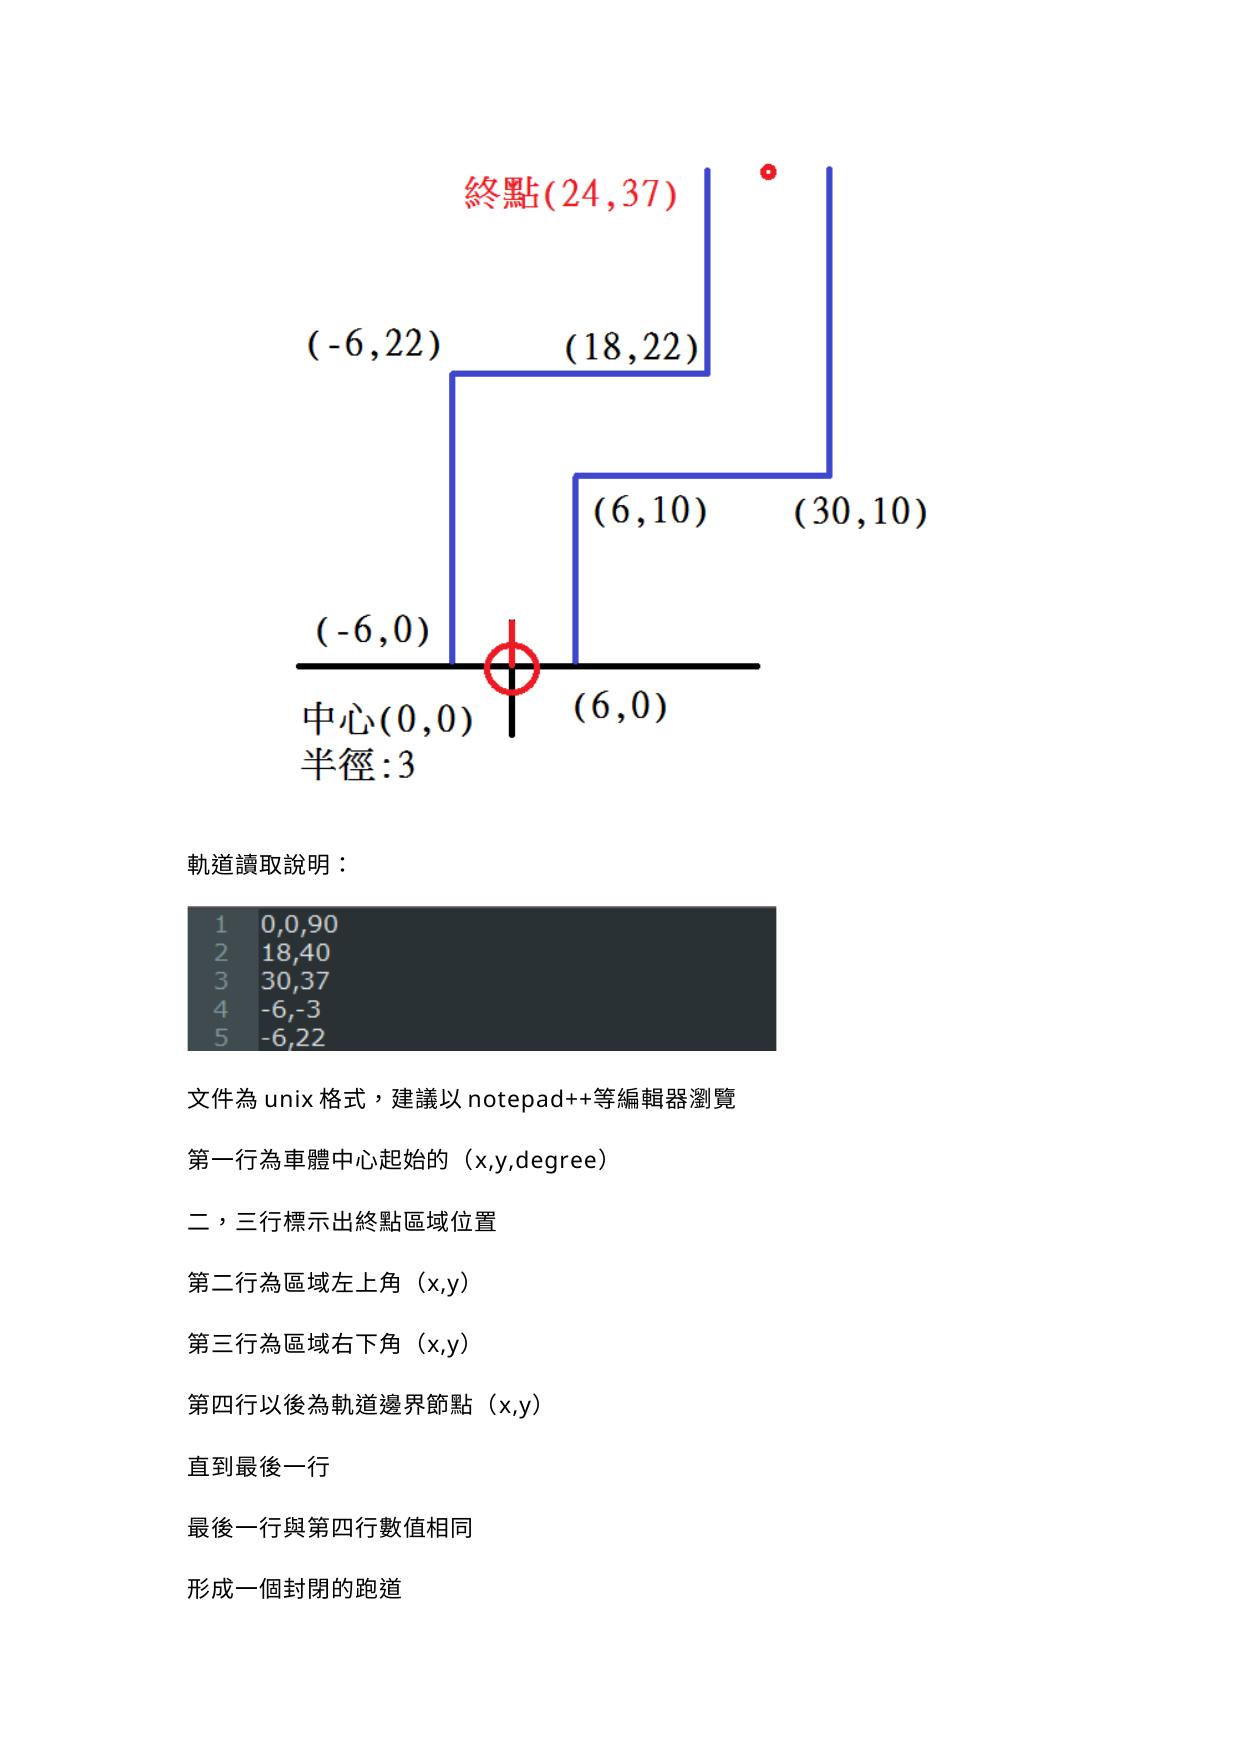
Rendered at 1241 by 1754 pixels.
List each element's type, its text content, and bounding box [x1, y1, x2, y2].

text 第四行以後為軌道邊界節點（x,y） [187, 1385, 1053, 1423]
text 第三行為區域右下角（x,y） [187, 1324, 1053, 1361]
picture [187, 906, 777, 1051]
text 文件為unix格式，建議以notepad++等編輯器瀏覽 [187, 1079, 1053, 1117]
text 直到最後一行 [187, 1446, 1053, 1484]
text 第二行為區域左上角（x,y） [187, 1263, 1053, 1300]
picture [265, 159, 982, 814]
text 形成一個封閉的跑道 [187, 1569, 1053, 1606]
text 最後一行與第四行數值相同 [187, 1508, 1053, 1545]
text 二，三行標示出終點區域位置 [187, 1202, 1053, 1239]
text 第一行為車體中心起始的（x,y,degree） [187, 1140, 1053, 1178]
